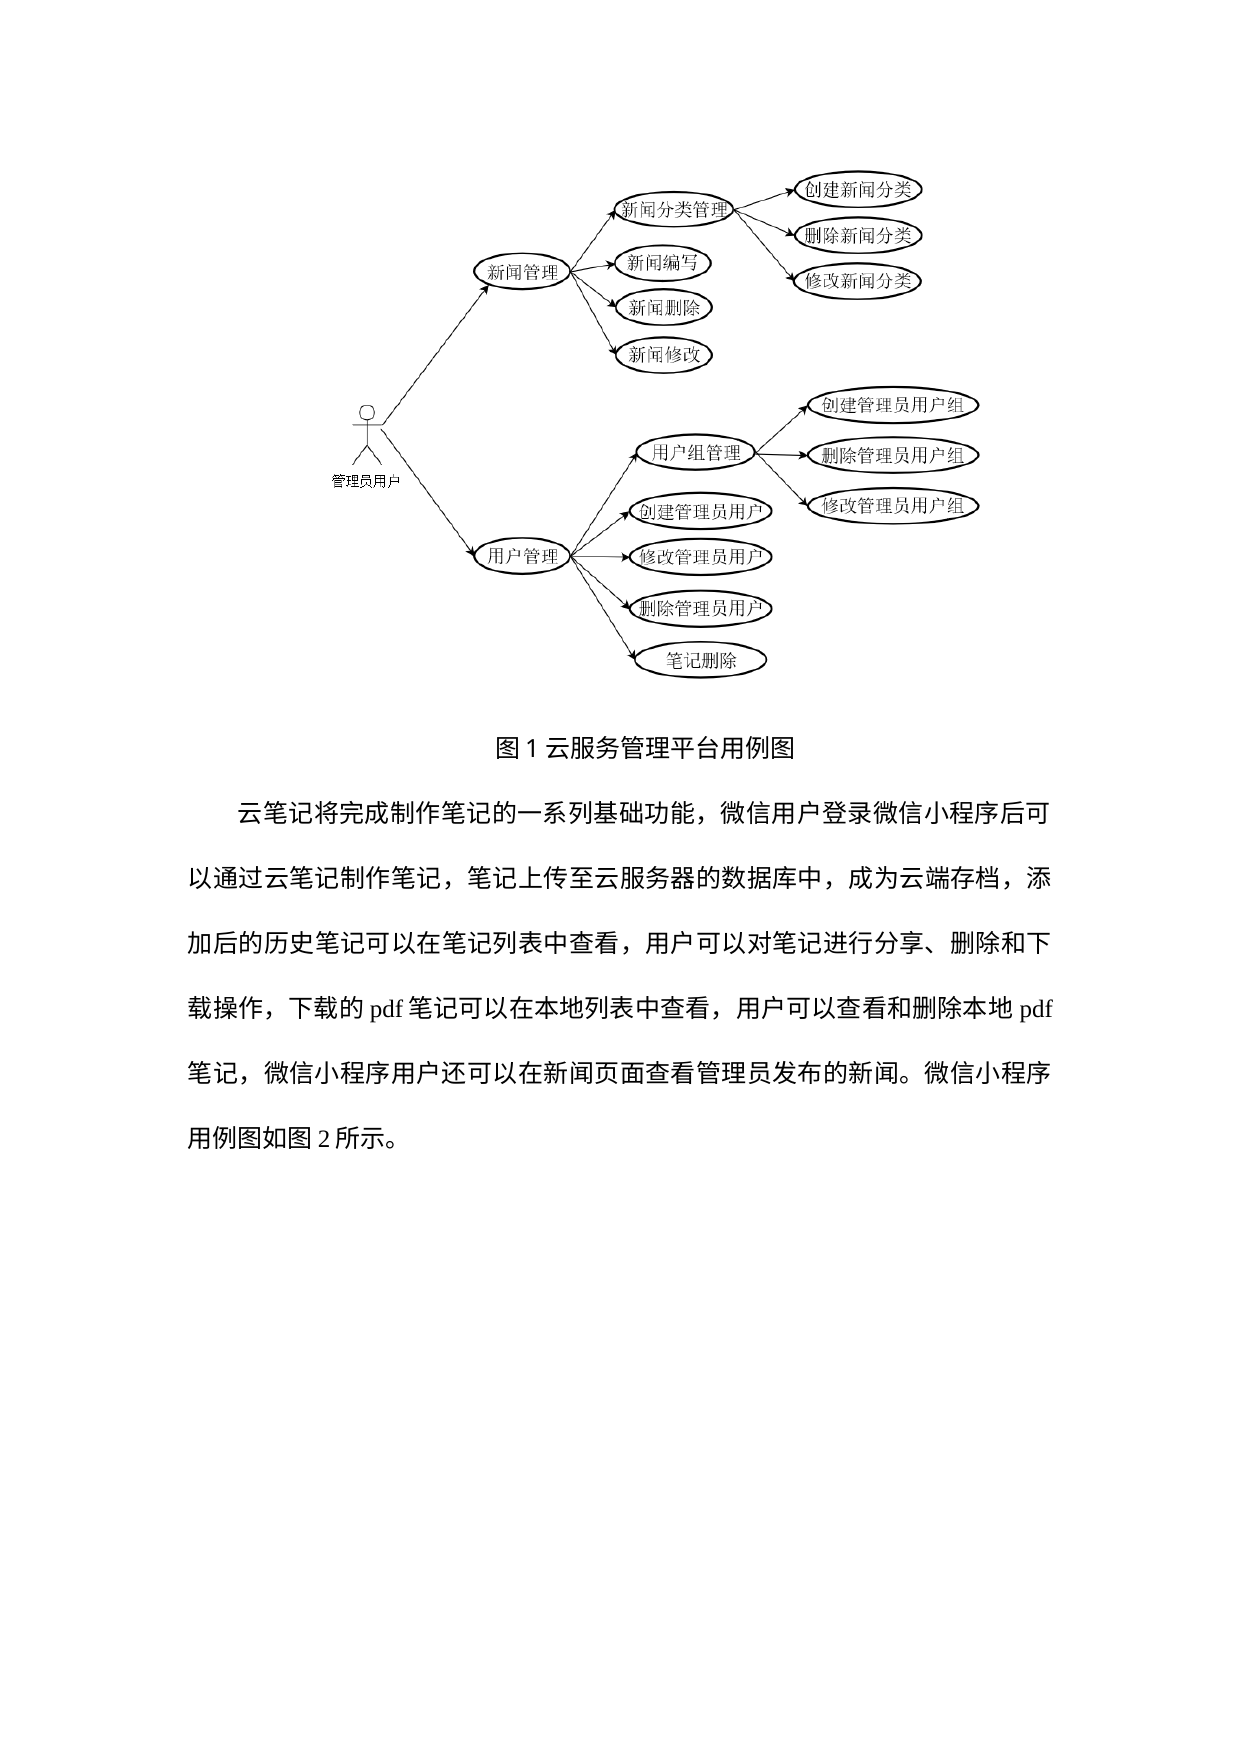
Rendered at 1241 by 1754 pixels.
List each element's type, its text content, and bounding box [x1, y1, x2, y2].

text 图1 云服务管理平台用例图 [188, 714, 1053, 779]
picture [289, 162, 1001, 689]
text 云笔记将完成制作笔记的一系列基础功能，微信用户登录微信小程序后可以通过云笔记制作笔记，笔记上传至云服务器的数据库中，成为云端存档，添加后的历史笔记可以在笔记列表中查看，用户可以对笔记进行分享、删除和下载操作，下载的pdf笔记可以在本地列表中查看，用户可以查看和删除本地pdf笔记，微信小程序用户还可以在新闻页面查看管理员发布的新闻。微信小程序用例图如图2所示。 [188, 779, 1053, 1169]
